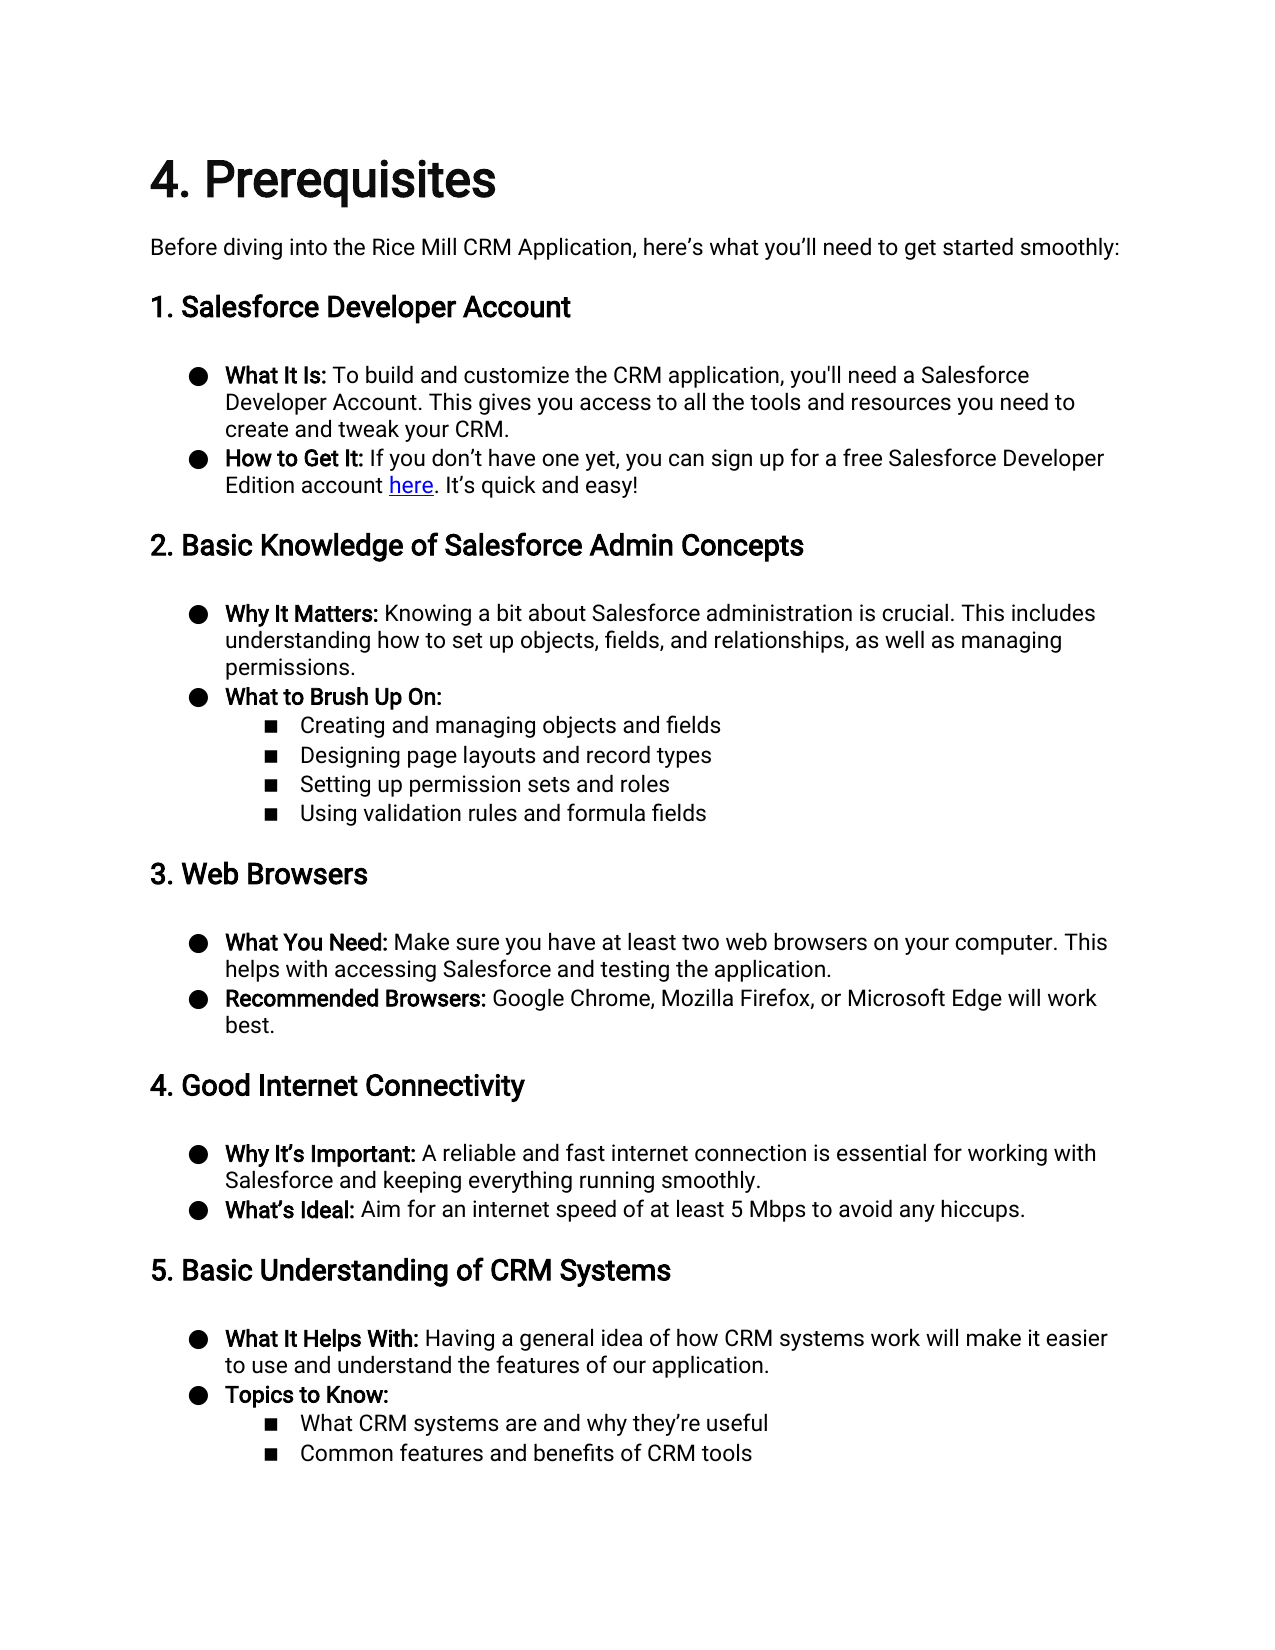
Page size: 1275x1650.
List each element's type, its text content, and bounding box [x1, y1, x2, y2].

list Topics to Know: [187, 1379, 1125, 1408]
subtitle 1. Salesforce Developer Account [150, 290, 1125, 324]
list What to Brush Up On: [187, 681, 1125, 711]
list Using validation rules and formula fields [262, 798, 1125, 828]
list How to Get It: If you don’t have one yet, you can sign up for a free Salesforce Developer Edition account here. It’s quick and easy! [187, 443, 1125, 499]
list What You Need: Make sure you have at least two web browsers on your computer. This helps with accessing Salesforce and testing the application. [187, 927, 1125, 983]
subtitle 3. Web Browsers [150, 857, 1125, 891]
list What It Is: To build and customize the CRM application, you'll need a Salesforce Developer Account. This gives you access to all the tools and resources you need to create and tweak your CRM. [187, 360, 1125, 443]
list Setting up permission sets and roles [262, 769, 1125, 798]
subtitle 4. Prerequisites [150, 150, 1125, 209]
list What’s Ideal: Aim for an internet speed of at least 5 Mbps to avoid any hiccups. [187, 1194, 1125, 1224]
list Why It’s Important: A reliable and fast internet connection is essential for working with Salesforce and keeping everything running smoothly. [187, 1138, 1125, 1194]
list Creating and managing objects and fields [262, 711, 1125, 740]
subtitle 4. Good Internet Connectivity [150, 1068, 1125, 1102]
text Before diving into the Rice Mill CRM Application, here’s what you’ll need to get started smoothly: [150, 234, 1125, 261]
list Common features and benefits of CRM tools [262, 1438, 1125, 1467]
list What It Helps With: Having a general idea of how CRM systems work will make it easier to use and understand the features of our application. [187, 1323, 1125, 1379]
list Designing page layouts and record types [262, 740, 1125, 769]
list Recommended Browsers: Google Chrome, Mozilla Firefox, or Microsoft Edge will work best. [187, 983, 1125, 1039]
list What CRM systems are and why they’re useful [262, 1408, 1125, 1438]
subtitle 5. Basic Understanding of CRM Systems [150, 1253, 1125, 1287]
subtitle 2. Basic Knowledge of Salesforce Admin Concepts [150, 528, 1125, 562]
list Why It Matters: Knowing a bit about Salesforce administration is crucial. This includes understanding how to set up objects, fields, and relationships, as well as managing permissions. [187, 598, 1125, 681]
